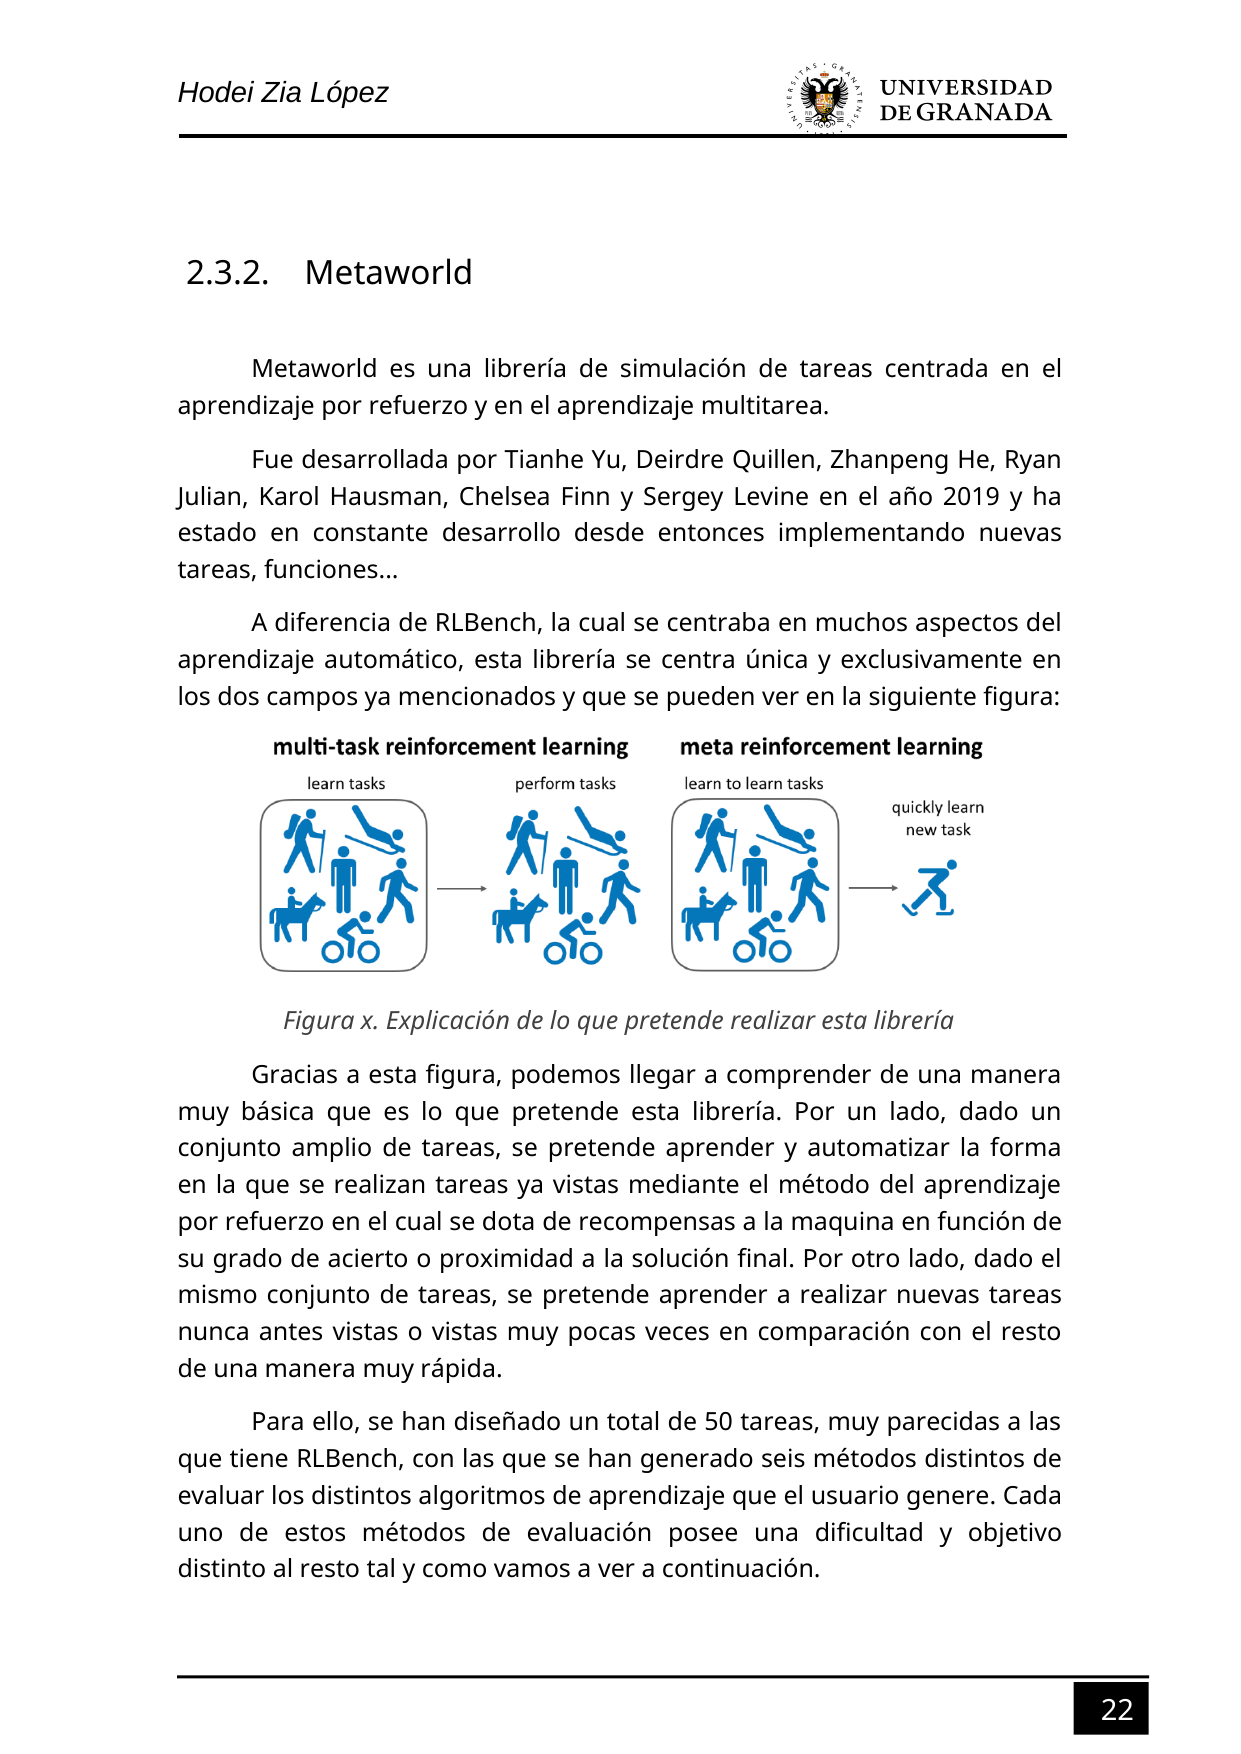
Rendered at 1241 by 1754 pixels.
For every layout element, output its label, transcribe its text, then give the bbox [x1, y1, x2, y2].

subtitle 2.3.2. Metaworld [177, 249, 1063, 294]
text Gracias a esta figura, podemos llegar a comprender de una manera muy básica que es lo que pretende esta librería. Por un lado, dado un conjunto amplio de tareas, se pretende aprender y automatizar la forma en la que se realizan tareas ya vistas mediante el método del aprendizaje por refuerzo en el cual se dota de recompensas a la maquina en función de su grado de acierto o proximidad a la solución final. Por otro lado, dado el mismo conjunto de tareas, se pretende aprender a realizar nuevas tareas nunca antes vistas o vistas muy pocas veces en comparación con el resto de una manera muy rápida. [177, 1056, 1063, 1384]
text A diferencia de RLBench, la cual se centraba en muchos aspectos del aprendizaje automático, esta librería se centra única y exclusivamente en los dos campos ya mencionados y que se pueden ver en la siguiente figura: [177, 605, 1063, 713]
text Fue desarrollada por Tianhe Yu, Deirdre Quillen, Zhanpeng He, Ryan Julian, Karol Hausman, Chelsea Finn y Sergey Levine en el año 2019 y ha estado en constante desarrollo desde entonces implementando nuevas tareas, funciones... [177, 441, 1063, 586]
text Metaworld es una librería de simulación de tareas centrada en el aprendizaje por refuerzo y en el aprendizaje multitarea. [177, 351, 1063, 422]
picture [177, 732, 1063, 980]
text Figura x. Explicación de lo que pretende realizar esta librería [267, 1003, 973, 1037]
text Para ello, se han diseñado un total de 50 tareas, muy parecidas a las que tiene RLBench, con las que se han generado seis métodos distintos de evaluar los distintos algoritmos de aprendizaje que el usuario genere. Cada uno de estos métodos de evaluación posee una dificultad y objetivo distinto al resto tal y como vamos a ver a continuación. [177, 1404, 1063, 1585]
picture [777, 56, 1059, 144]
